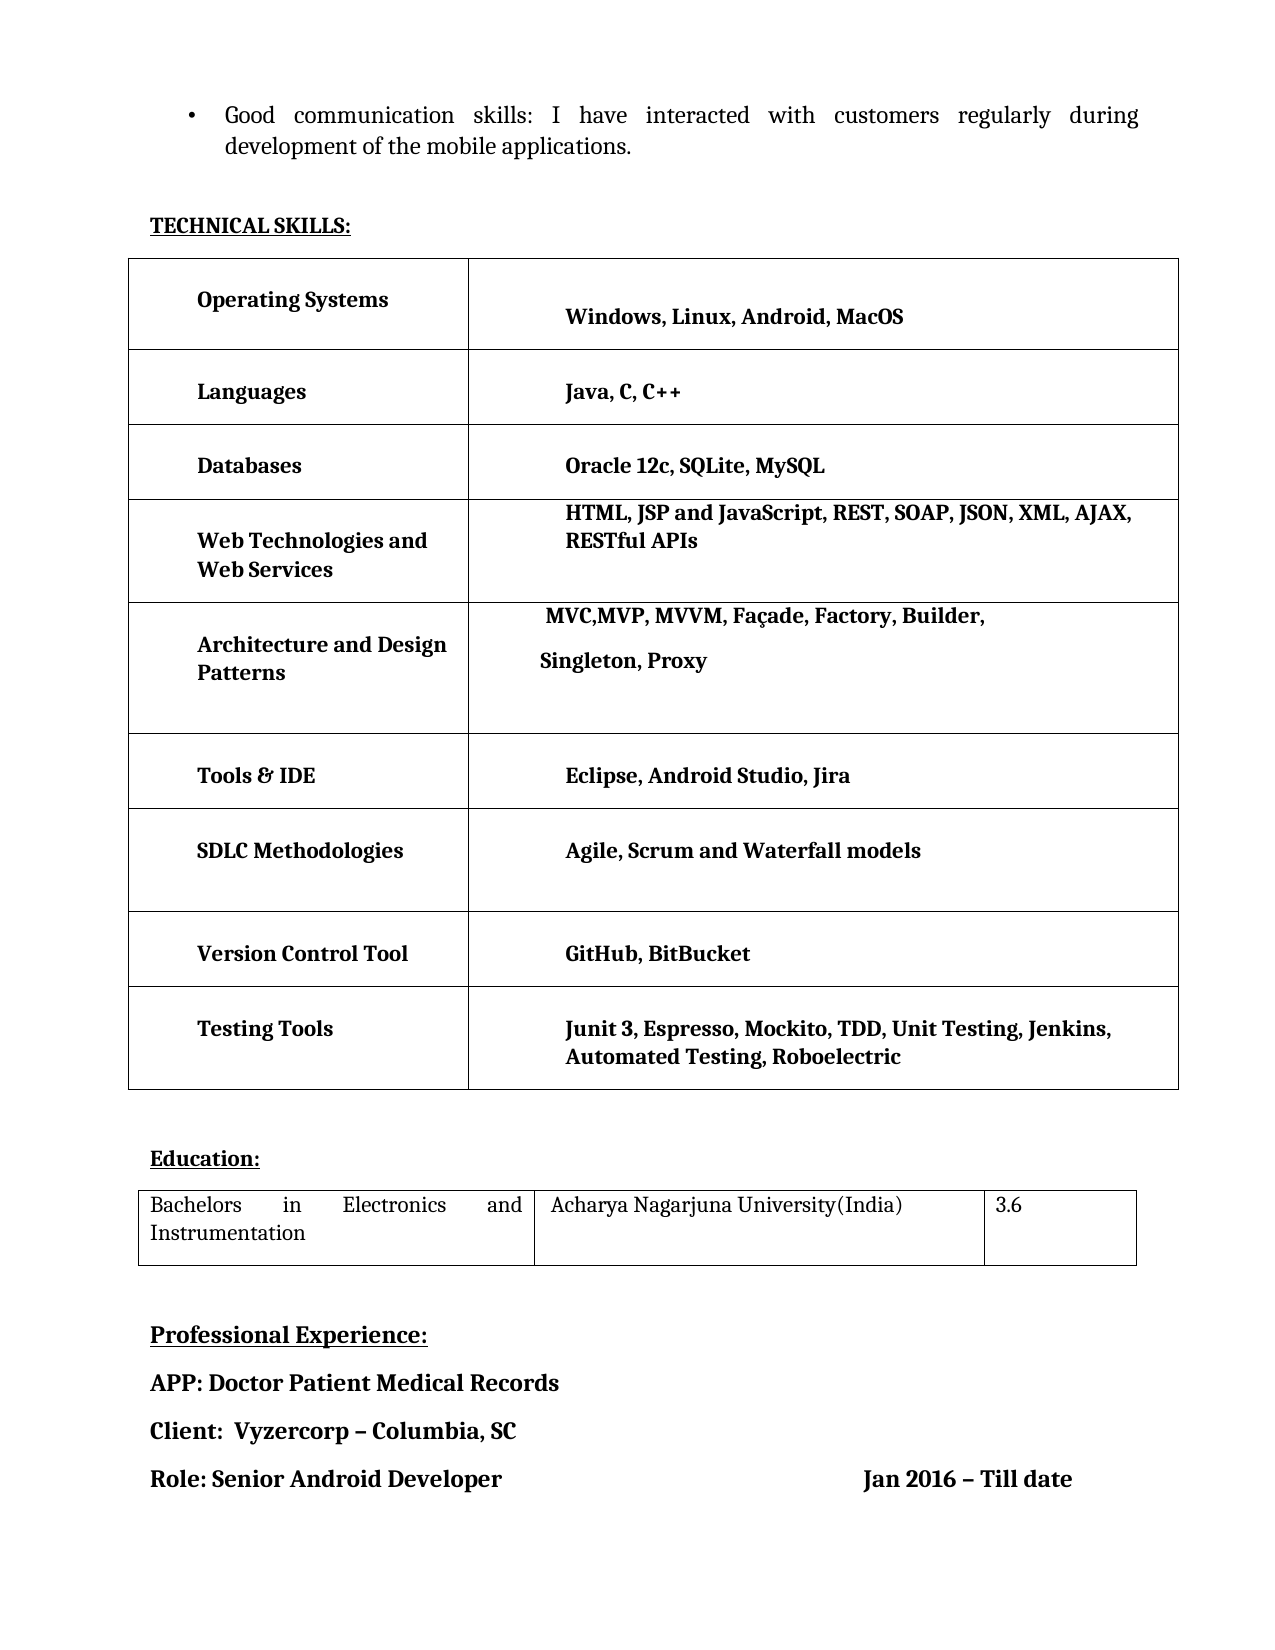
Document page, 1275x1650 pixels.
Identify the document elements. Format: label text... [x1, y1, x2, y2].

table_cell Web Technologies and Web Services [129, 500, 468, 602]
table_cell GitHub, BitBucket [469, 912, 1178, 986]
table_header 3.6 [985, 1191, 1136, 1265]
table_cell Tools & IDE [129, 734, 468, 808]
table_cell Testing Tools [129, 987, 468, 1089]
table_cell Version Control Tool [129, 912, 468, 986]
table_cell MVC,MVP, MVVM, Façade, Factory, Builder, Singleton, Proxy [469, 603, 1178, 733]
text Professional Experience: [150, 1321, 1140, 1350]
table_cell Oracle 12c, SQLite, MySQL [469, 425, 1178, 499]
table_cell Eclipse, Android Studio, Jira [469, 734, 1178, 808]
table_cell Junit 3, Espresso, Mockito, TDD, Unit Testing, Jenkins, Automated Testing, Roboelectric [469, 987, 1178, 1089]
text TECHNICAL SKILLS: [150, 212, 1140, 239]
table_cell Languages [129, 350, 468, 424]
text APP: Doctor Patient Medical Records [150, 1369, 1140, 1398]
text Role: Senior Android Developer Jan 2016 – Till date [150, 1464, 1140, 1493]
table_cell HTML, JSP and JavaScript, REST, SOAP, JSON, XML, AJAX, RESTful APIs [469, 500, 1178, 602]
table_header Operating Systems [129, 259, 468, 349]
table_cell Java, C, C++ [469, 350, 1178, 424]
table_header Bachelors in Electronics and Instrumentation [139, 1191, 534, 1265]
text Client: Vyzercorp – Columbia, SC [150, 1417, 1140, 1446]
table_cell Agile, Scrum and Waterfall models [469, 809, 1178, 911]
list Good communication skills: I have interacted with customers regularly during development of the mobile applications. [187, 100, 1140, 161]
table_cell Architecture and Design Patterns [129, 603, 468, 733]
table_header Acharya Nagarjuna University(India) [535, 1191, 984, 1265]
table_header Windows, Linux, Android, MacOS [469, 259, 1178, 349]
text Education: [150, 1145, 1125, 1172]
table_cell SDLC Methodologies [129, 809, 468, 911]
table_cell Databases [129, 425, 468, 499]
